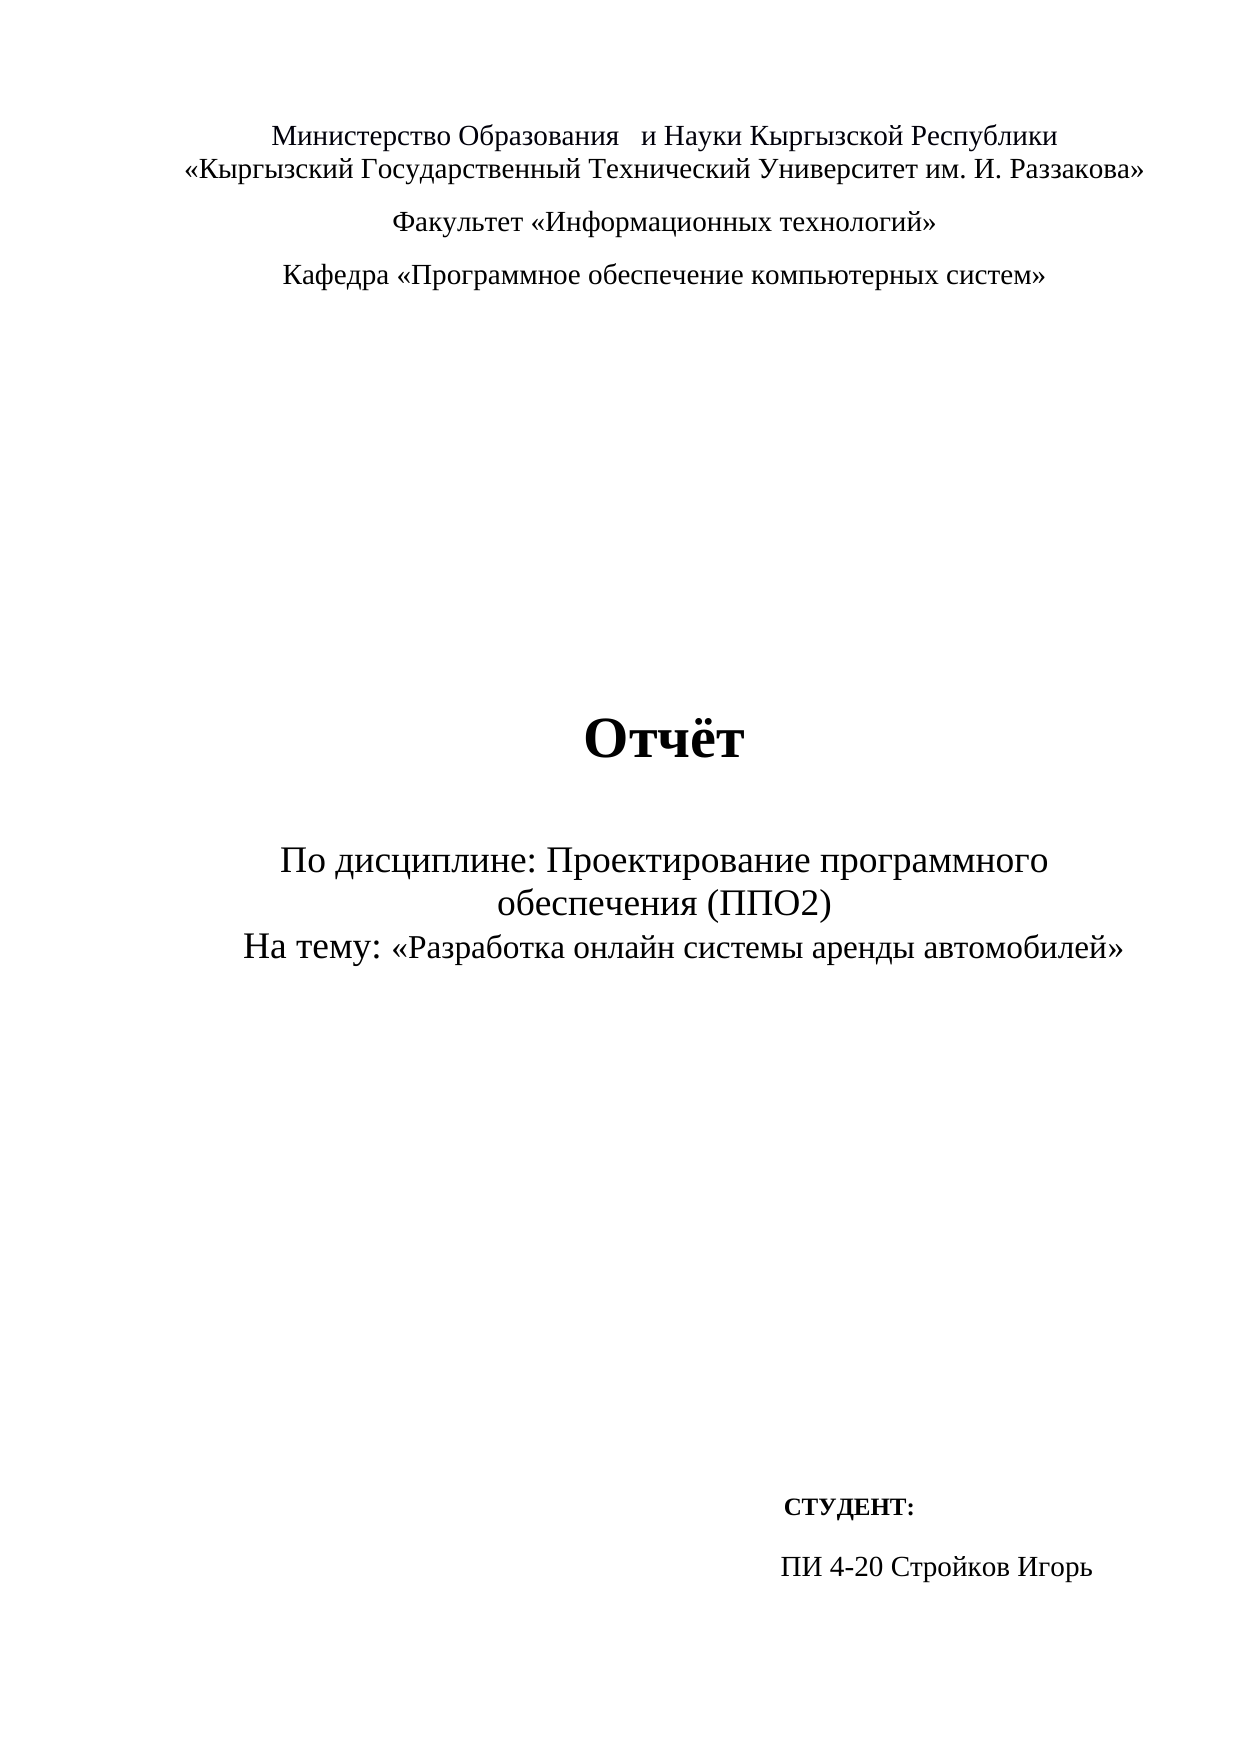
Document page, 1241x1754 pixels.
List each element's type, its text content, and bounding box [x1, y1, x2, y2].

text По дисциплине: Проектирование программного обеспечения (ППО2) [177, 837, 1152, 924]
text Кафедра «Программное обеспечение компьютерных систем» [177, 257, 1152, 291]
text На тему: «Разработка онлайн системы аренды автомобилей» [177, 924, 1152, 967]
text Отчёт [177, 703, 1152, 770]
text Министерство Образования и Науки Кыргызской Республики [177, 118, 1152, 152]
text СТУДЕНТ: [177, 1492, 1152, 1521]
text «Кыргызский Государственный Технический Университет им. И. Раззакова» [177, 152, 1152, 185]
text ПИ 4-20 Стройков Игорь [605, 1549, 1152, 1611]
text Факультет «Информационных технологий» [177, 204, 1152, 238]
